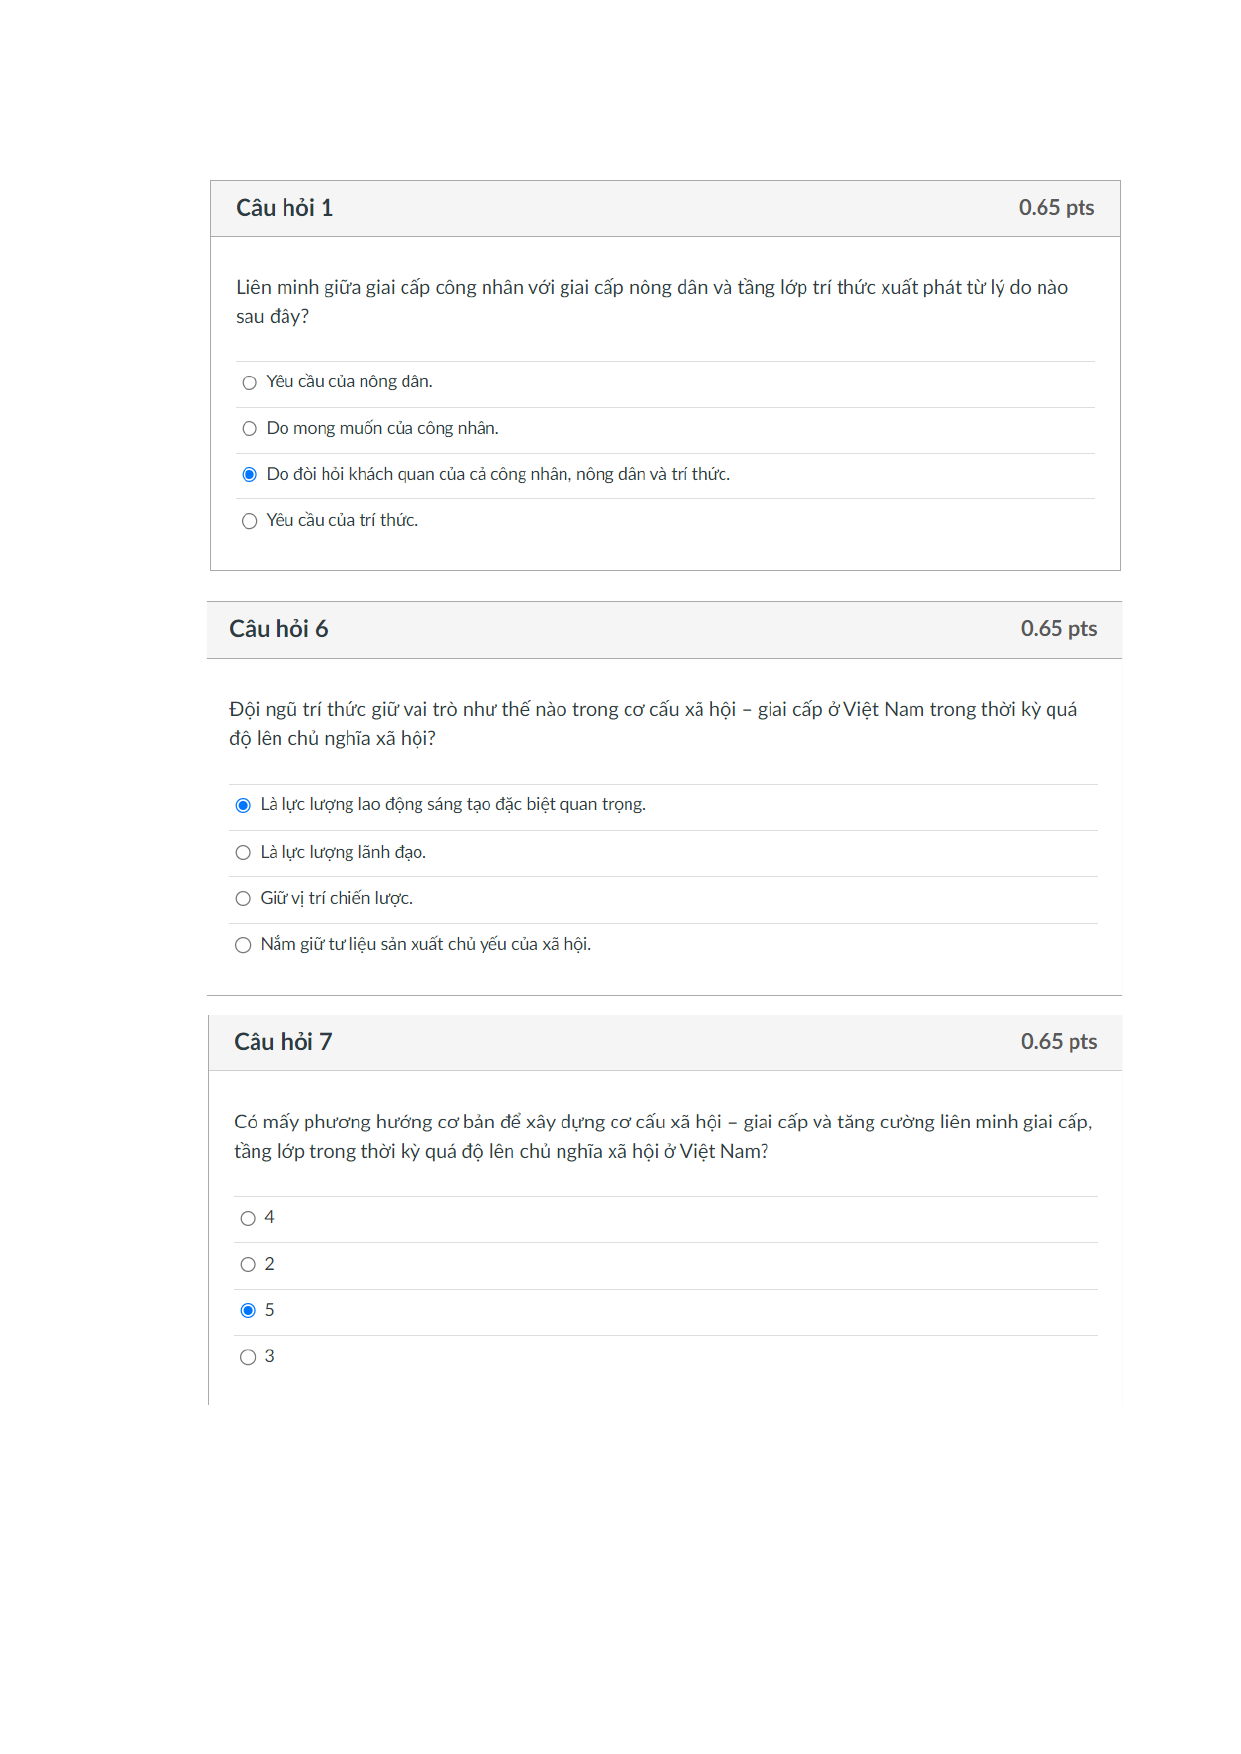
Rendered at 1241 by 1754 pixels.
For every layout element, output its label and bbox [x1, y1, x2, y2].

picture [206, 596, 1123, 997]
picture [206, 1015, 1123, 1405]
picture [206, 177, 1123, 578]
